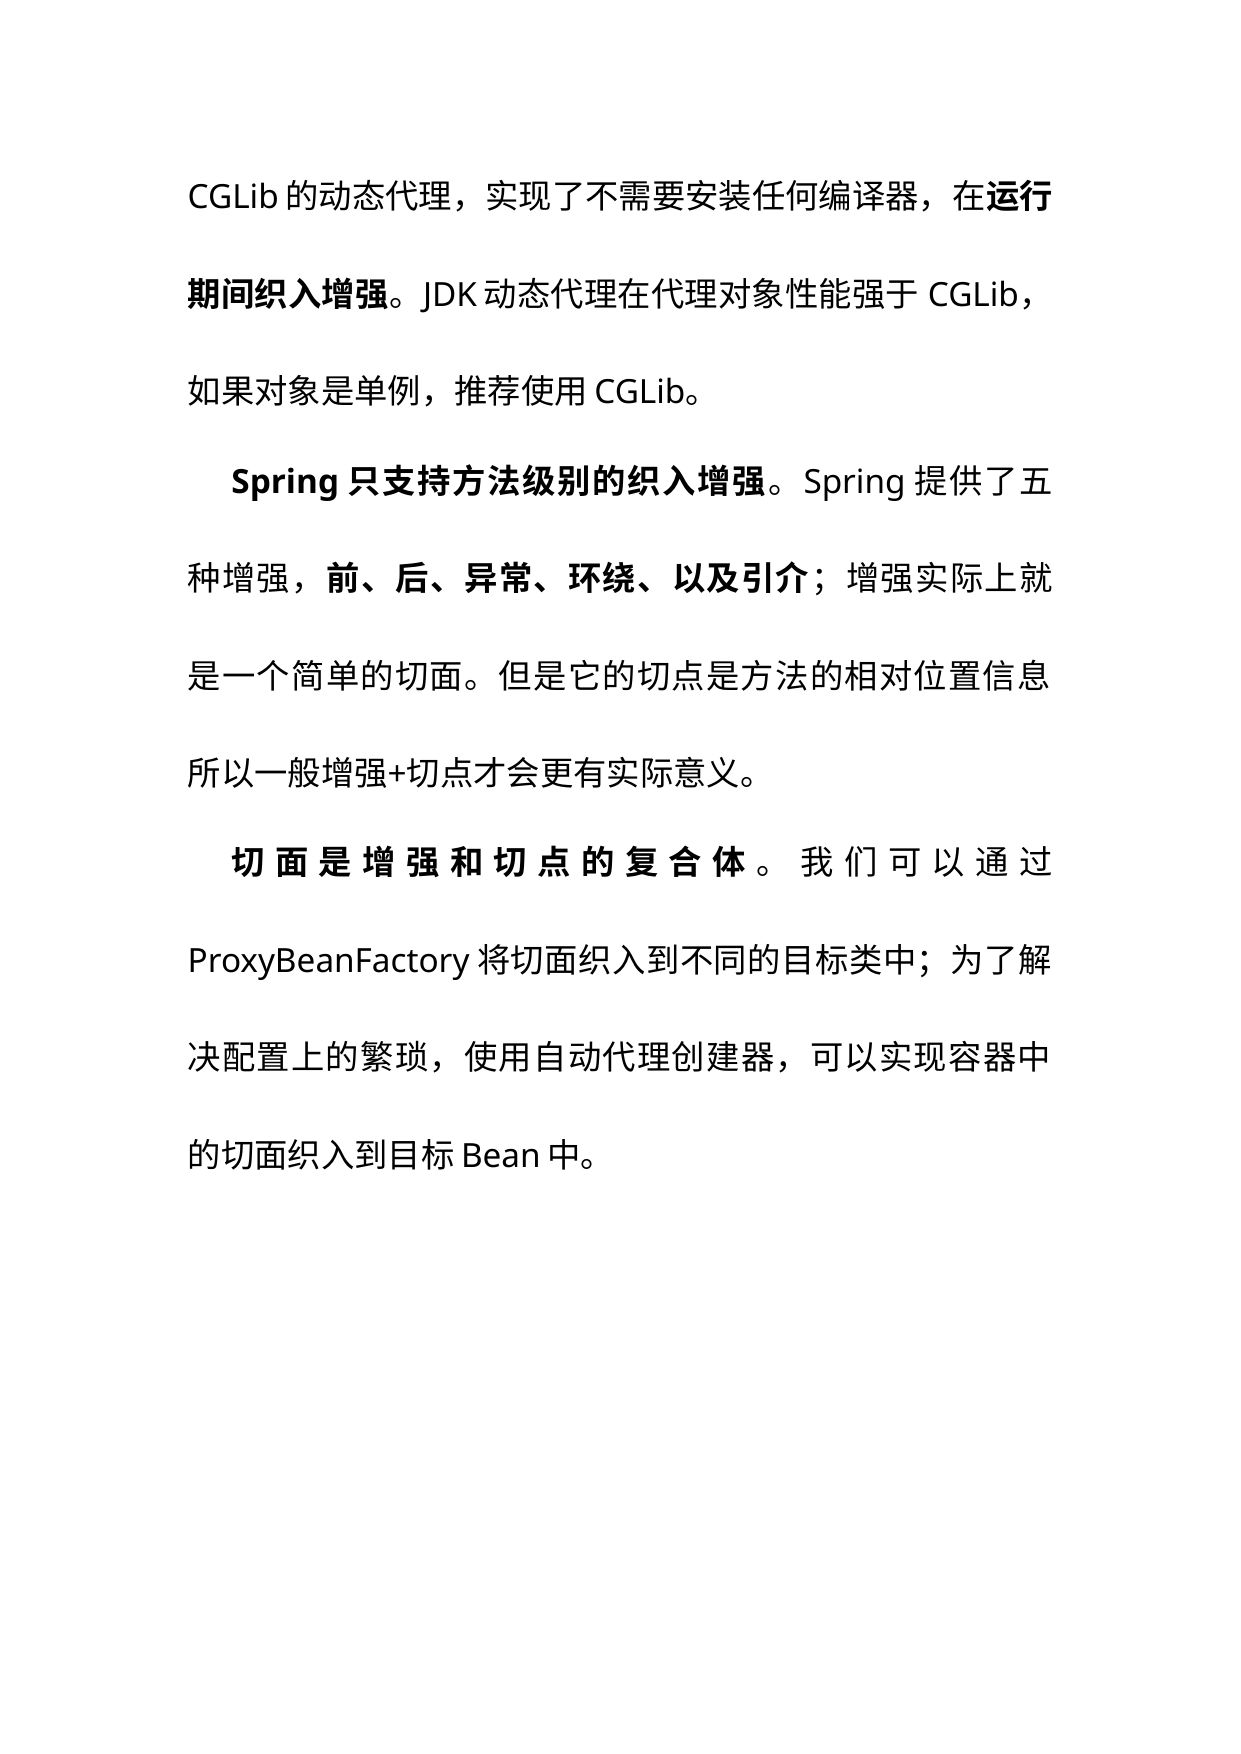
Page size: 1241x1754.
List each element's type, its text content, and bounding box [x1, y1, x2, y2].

text Spring只支持方法级别的织入增强。Spring提供了五种增强，前、后、异常、环绕、以及引介；增强实际上就是一个简单的切面。但是它的切点是方法的相对位置信息，所以一般增强+切点才会更有实际意义。 [187, 446, 1053, 804]
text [187, 162, 1053, 422]
text 切面是增强和切点的复合体。我们可以通过ProxyBeanFactory将切面织入到不同的目标类中；为了解决配置上的繁琐，使用自动代理创建器，可以实现容器中的切面织入到目标Bean中。 [187, 828, 1053, 1185]
